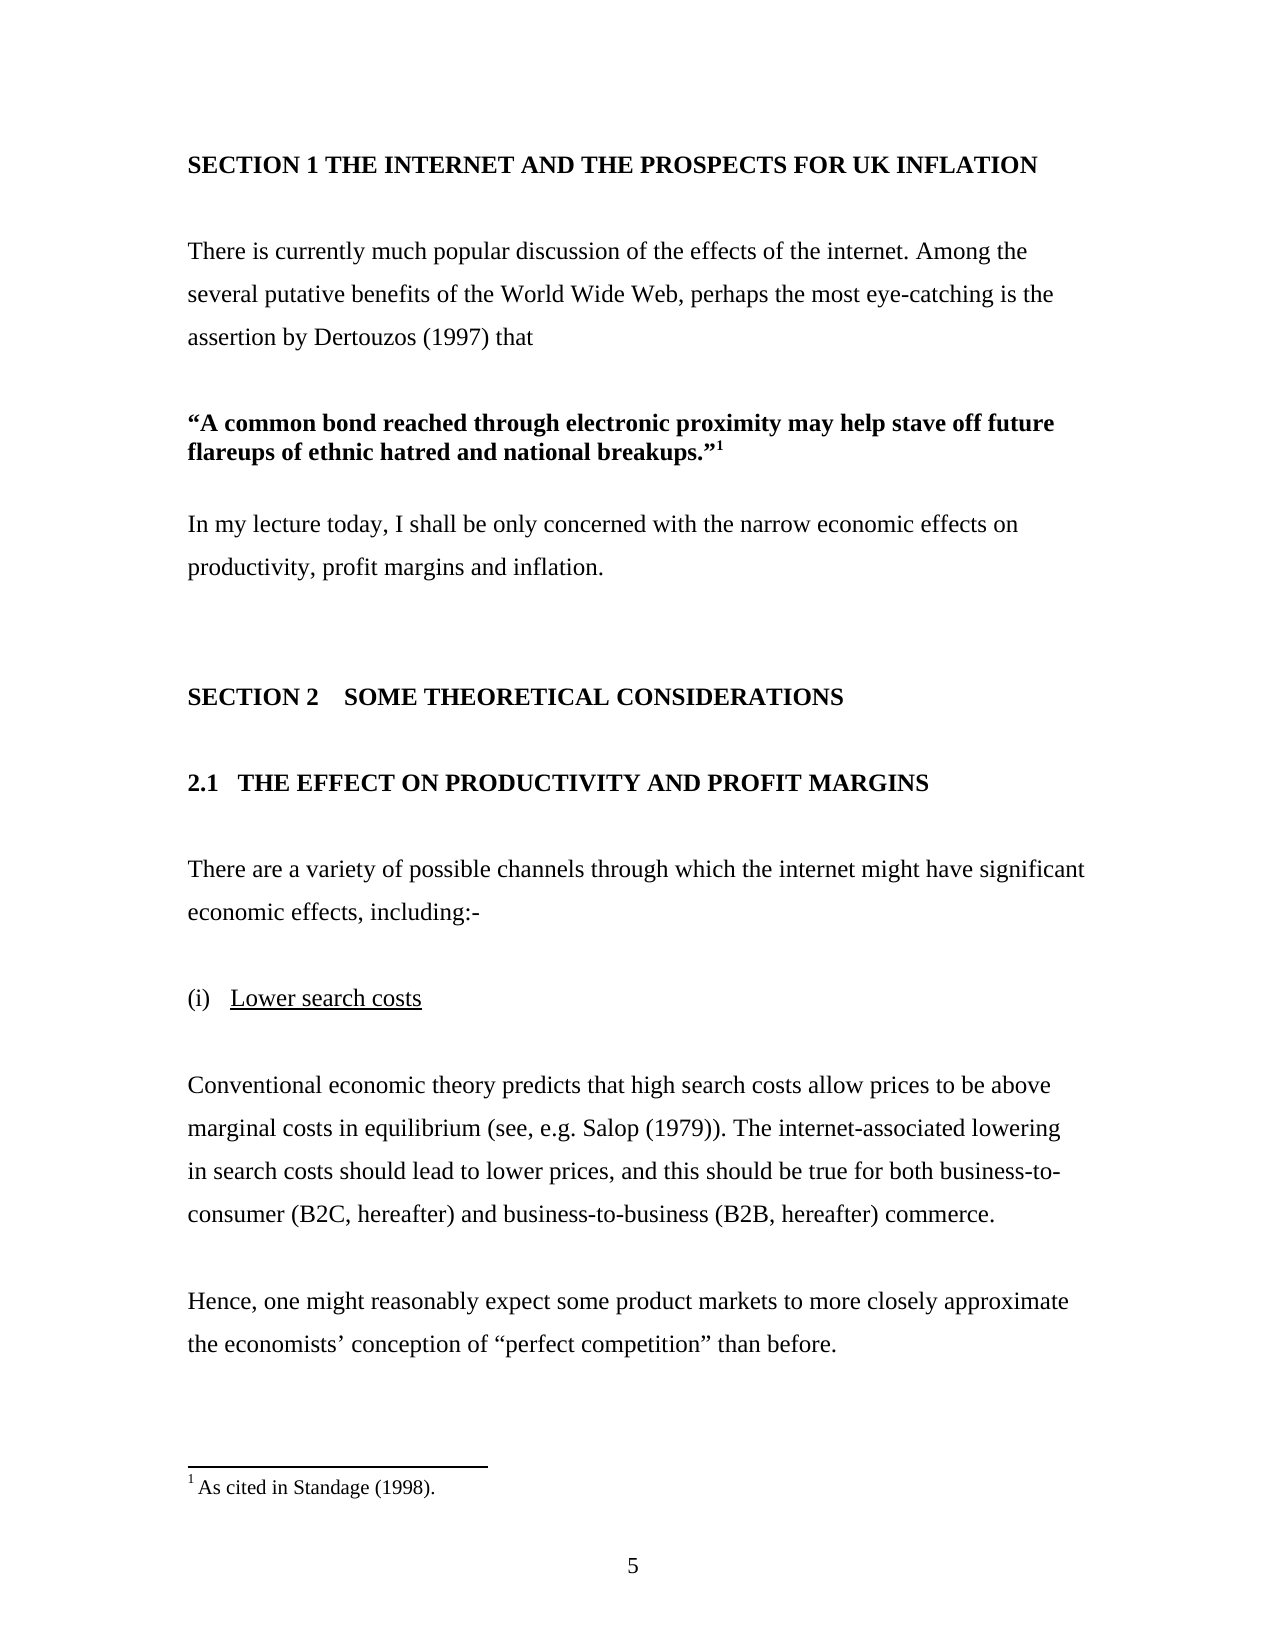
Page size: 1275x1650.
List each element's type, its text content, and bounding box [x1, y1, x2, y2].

subtitle SECTION 2 SOME THEORETICAL CONSIDERATIONS [187, 682, 1148, 711]
text Conventional economic theory predicts that high search costs allow prices to be above marginal costs in equilibrium (see, e.g. Salop (1979)). The internet-associated lowering in search costs should lead to lower prices, and this should be true for both business-to- consumer (B2C, hereafter) and business-to-business (B2B, hereafter) commerce. [187, 1070, 1069, 1228]
text 1 As cited in Standage (1998). [187, 1465, 1148, 1499]
text In my lecture today, I shall be only concerned with the narrow economic effects on productivity, profit margins and inflation. [187, 509, 1021, 581]
subtitle SECTION 1 THE INTERNET AND THE PROSPECTS FOR UK INFLATION [187, 150, 1148, 179]
subtitle “A common bond reached through electronic proximity may help stave off future flareups of ethnic hatred and national breakups.”1 [187, 408, 1057, 466]
text There are a variety of possible channels through which the internet might have significant economic effects, including:- [187, 854, 1148, 926]
text Hence, one might reasonably expect some product markets to more closely approximate the economists’ conception of “perfect competition” than before. [187, 1286, 1071, 1358]
list Lower search costs [187, 983, 1148, 1012]
list THE EFFECT ON PRODUCTIVITY AND PROFIT MARGINS [187, 768, 1148, 797]
text There is currently much popular discussion of the effects of the internet. Among the several putative benefits of the World Wide Web, perhaps the most eye-catching is the assertion by Dertouzos (1997) that [187, 236, 1056, 351]
